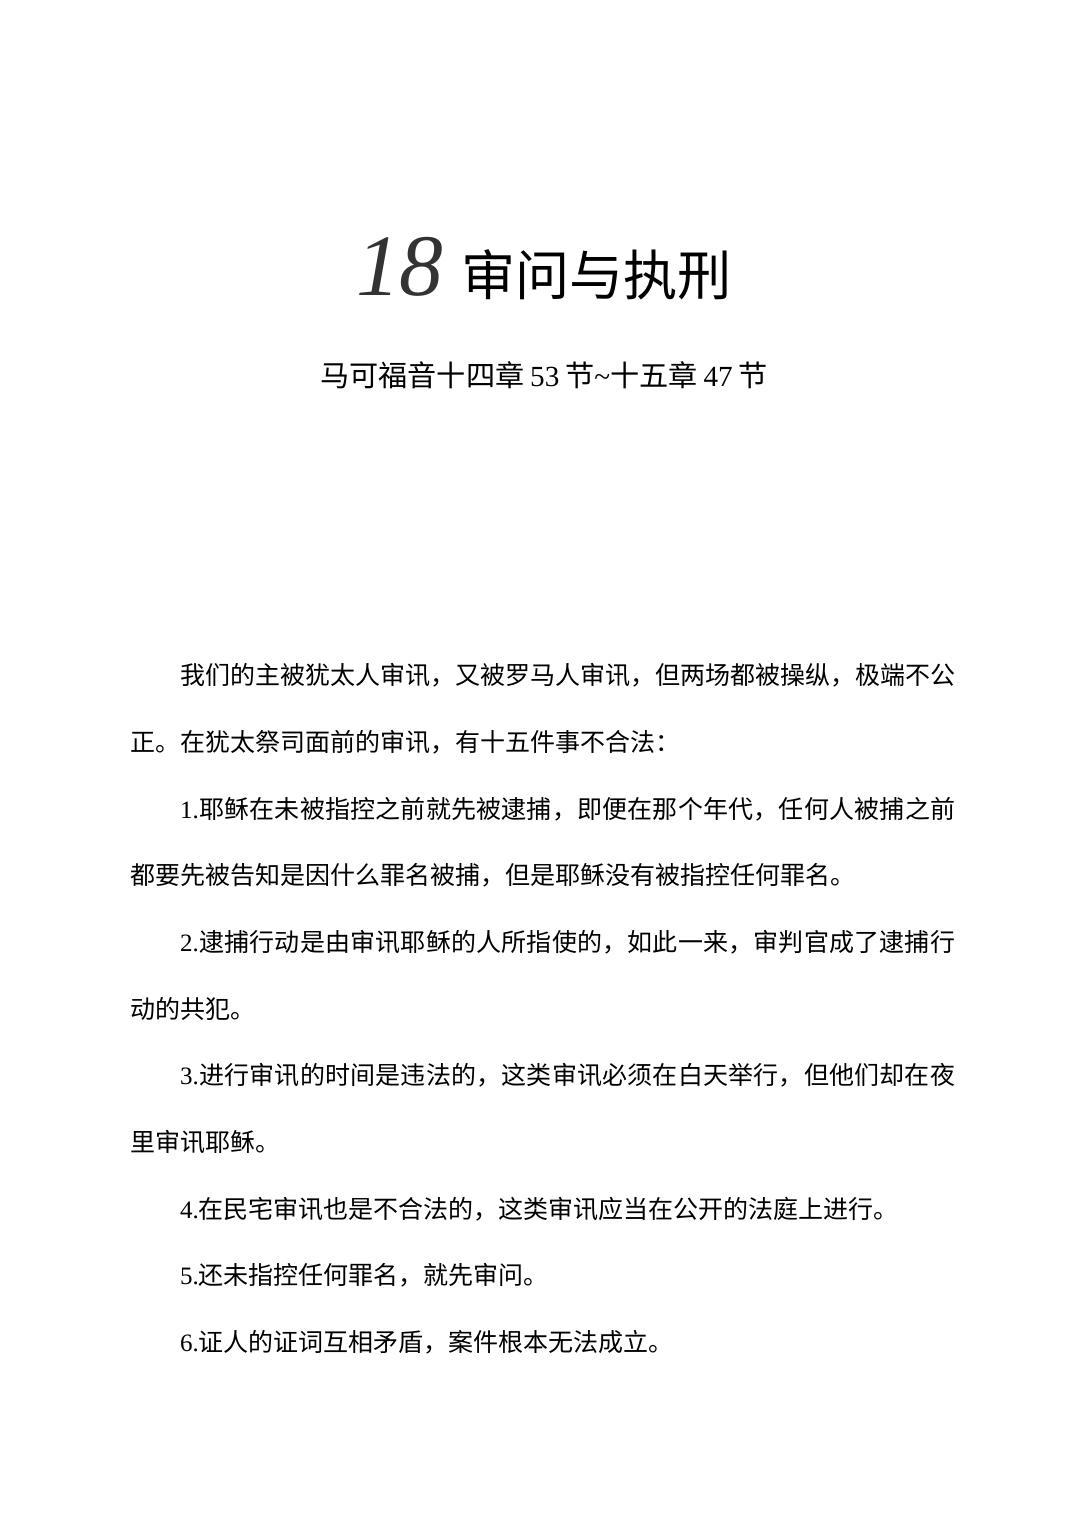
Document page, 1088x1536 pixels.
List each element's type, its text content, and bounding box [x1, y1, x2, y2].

text 2.逮捕行动是由审讯耶稣的人所指使的，如此一来，审判官成了逮捕行动的共犯。 [130, 907, 958, 1041]
subtitle 马可福音十四章53节~十五章47节 [130, 341, 958, 407]
text 3.进行审讯的时间是违法的，这类审讯必须在白天举行，但他们却在夜里审讯耶稣。 [130, 1041, 958, 1174]
text 4.在民宅审讯也是不合法的，这类审讯应当在公开的法庭上进行。 [130, 1174, 958, 1241]
text 6.证人的证词互相矛盾，案件根本无法成立。 [130, 1307, 958, 1374]
text 5.还未指控任何罪名，就先审问。 [130, 1241, 958, 1307]
text 我们的主被犹太人审讯，又被罗马人审讯，但两场都被操纵，极端不公正。在犹太祭司面前的审讯，有十五件事不合法： [130, 641, 958, 774]
subtitle 18审问与执刑 [130, 197, 958, 331]
text 1.耶稣在未被指控之前就先被逮捕，即便在那个年代，任何人被捕之前都要先被告知是因什么罪名被捕，但是耶稣没有被指控任何罪名。 [130, 774, 958, 907]
